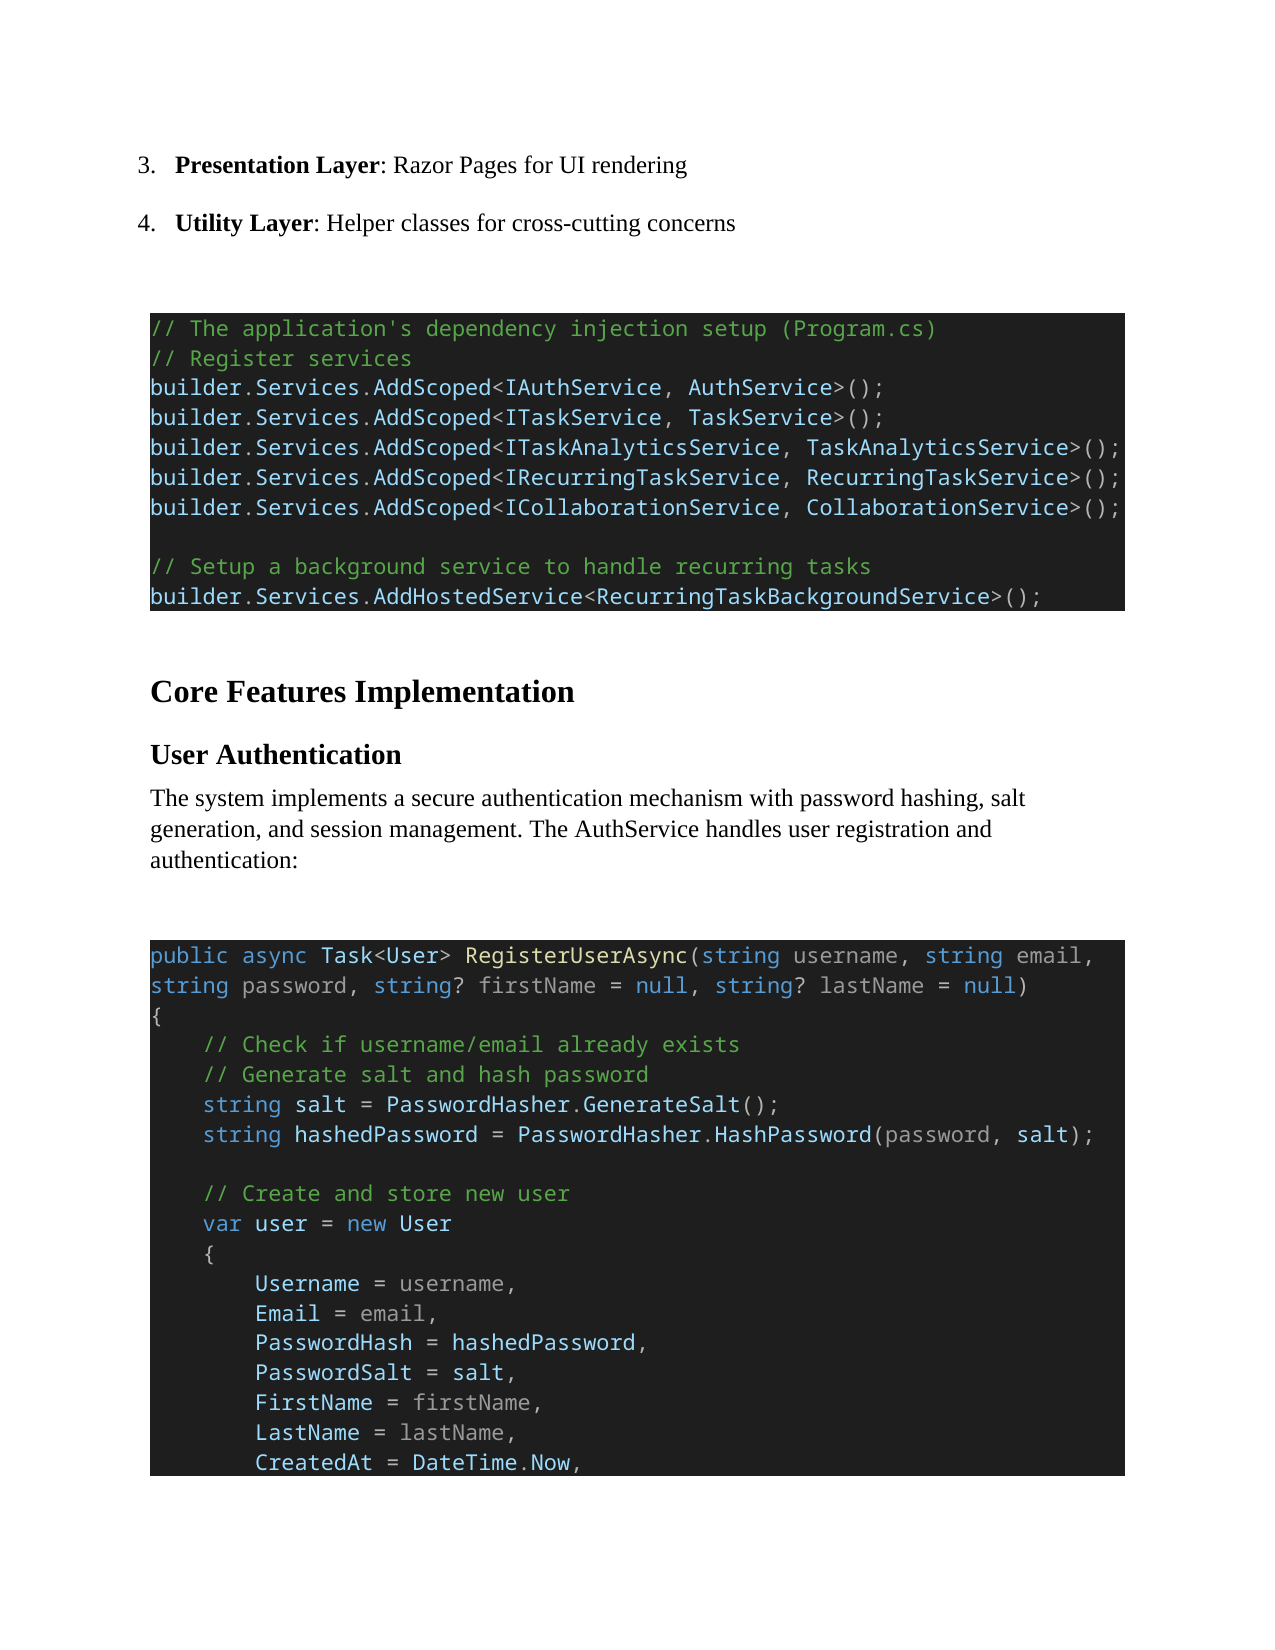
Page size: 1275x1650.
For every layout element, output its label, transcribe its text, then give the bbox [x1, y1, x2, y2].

text builder.Services.AddScoped<ITaskAnalyticsService, TaskAnalyticsService>(); [150, 432, 1125, 462]
text string salt = PasswordHasher.GenerateSalt(); [150, 1089, 1125, 1119]
list Utility Layer: Helper classes for cross-cutting concerns [137, 208, 1125, 237]
text Email = email, [150, 1297, 1125, 1327]
text // The application's dependency injection setup (Program.cs) [150, 313, 1125, 342]
text // Setup a background service to handle recurring tasks [150, 551, 1125, 581]
text The system implements a secure authentication mechanism with password hashing, salt generation, and session management. The AuthService handles user registration and authentication: [150, 783, 1125, 874]
text // Create and store new user [150, 1178, 1125, 1208]
text builder.Services.AddHostedService<RecurringTaskBackgroundService>(); [150, 581, 1125, 611]
text PasswordHash = hashedPassword, [150, 1327, 1125, 1357]
text { [150, 1238, 1125, 1268]
text Core Features Implementation [150, 672, 1125, 709]
text public async Task<User> RegisterUserAsync(string username, string email, string password, string? firstName = null, string? lastName = null) [150, 940, 1125, 999]
text string hashedPassword = PasswordHasher.HashPassword(password, salt); [150, 1119, 1125, 1148]
text { [150, 999, 1125, 1029]
text User Authentication [150, 737, 1125, 771]
text builder.Services.AddScoped<ITaskService, TaskService>(); [150, 402, 1125, 432]
text builder.Services.AddScoped<IRecurringTaskService, RecurringTaskService>(); [150, 462, 1125, 491]
text // Register services [150, 342, 1125, 372]
text Username = username, [150, 1268, 1125, 1297]
text // Check if username/email already exists [150, 1029, 1125, 1059]
text FirstName = firstName, [150, 1387, 1125, 1417]
list Presentation Layer: Razor Pages for UI rendering [137, 150, 1125, 179]
text // Generate salt and hash password [150, 1059, 1125, 1089]
text builder.Services.AddScoped<ICollaborationService, CollaborationService>(); [150, 491, 1125, 521]
text CreatedAt = DateTime.Now, [150, 1446, 1125, 1476]
text builder.Services.AddScoped<IAuthService, AuthService>(); [150, 372, 1125, 402]
text LastName = lastName, [150, 1417, 1125, 1446]
text var user = new User [150, 1208, 1125, 1238]
text PasswordSalt = salt, [150, 1357, 1125, 1387]
